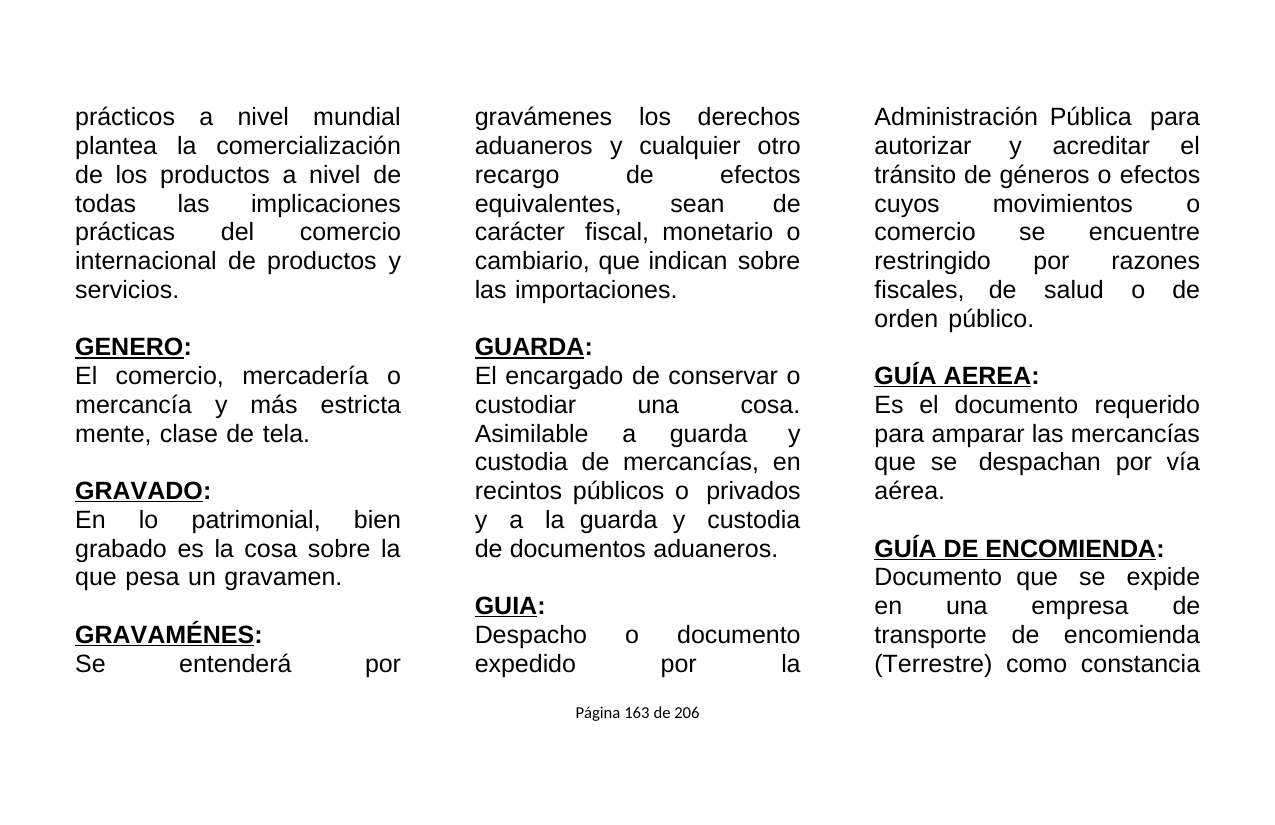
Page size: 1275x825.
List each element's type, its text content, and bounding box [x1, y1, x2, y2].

subtitle En lo patrimonial, bien grabado es la cosa sobre la que pesa un gravamen. [75, 505, 401, 591]
subtitle GUÍA AEREA: [874, 361, 1200, 390]
subtitle Es el documento requerido para amparar las mercancías que se despachan por vía aérea. [874, 390, 1200, 505]
subtitle GUIA: [474, 591, 800, 620]
subtitle GUARDA: [474, 332, 800, 361]
subtitle GRAVADO: [75, 476, 401, 505]
subtitle Despacho o documento expedido por la Administración Pública para autorizar y acreditar el tránsito de géneros o efectos cuyos movimientos o comercio se encuentre restringido por razones fiscales, de salud o de orden público. [474, 620, 800, 677]
subtitle GENERO: [75, 332, 401, 361]
subtitle GRAVAMÉNES: [75, 620, 401, 648]
subtitle Despacho o documento expedido por la Administración Pública para autorizar y acreditar el tránsito de géneros o efectos cuyos movimientos o comercio se encuentre restringido por razones fiscales, de salud o de orden público. [874, 102, 1200, 332]
subtitle GUÍA DE ENCOMIENDA: [874, 533, 1200, 562]
subtitle El encargado de conservar o custodiar una cosa. Asimilable a guarda y custodia de mercancías, en recintos públicos o privados y a la guarda y custodia de documentos aduaneros. [474, 361, 800, 562]
subtitle Se entenderá por gravámenes los derechos aduaneros y cualquier otro recargo de efectos equivalentes, sean de carácter fiscal, monetario o cambiario, que indican sobre las importaciones. [474, 102, 800, 303]
subtitle El comercio, mercadería o mercancía y más estricta mente, clase de tela. [75, 361, 401, 447]
